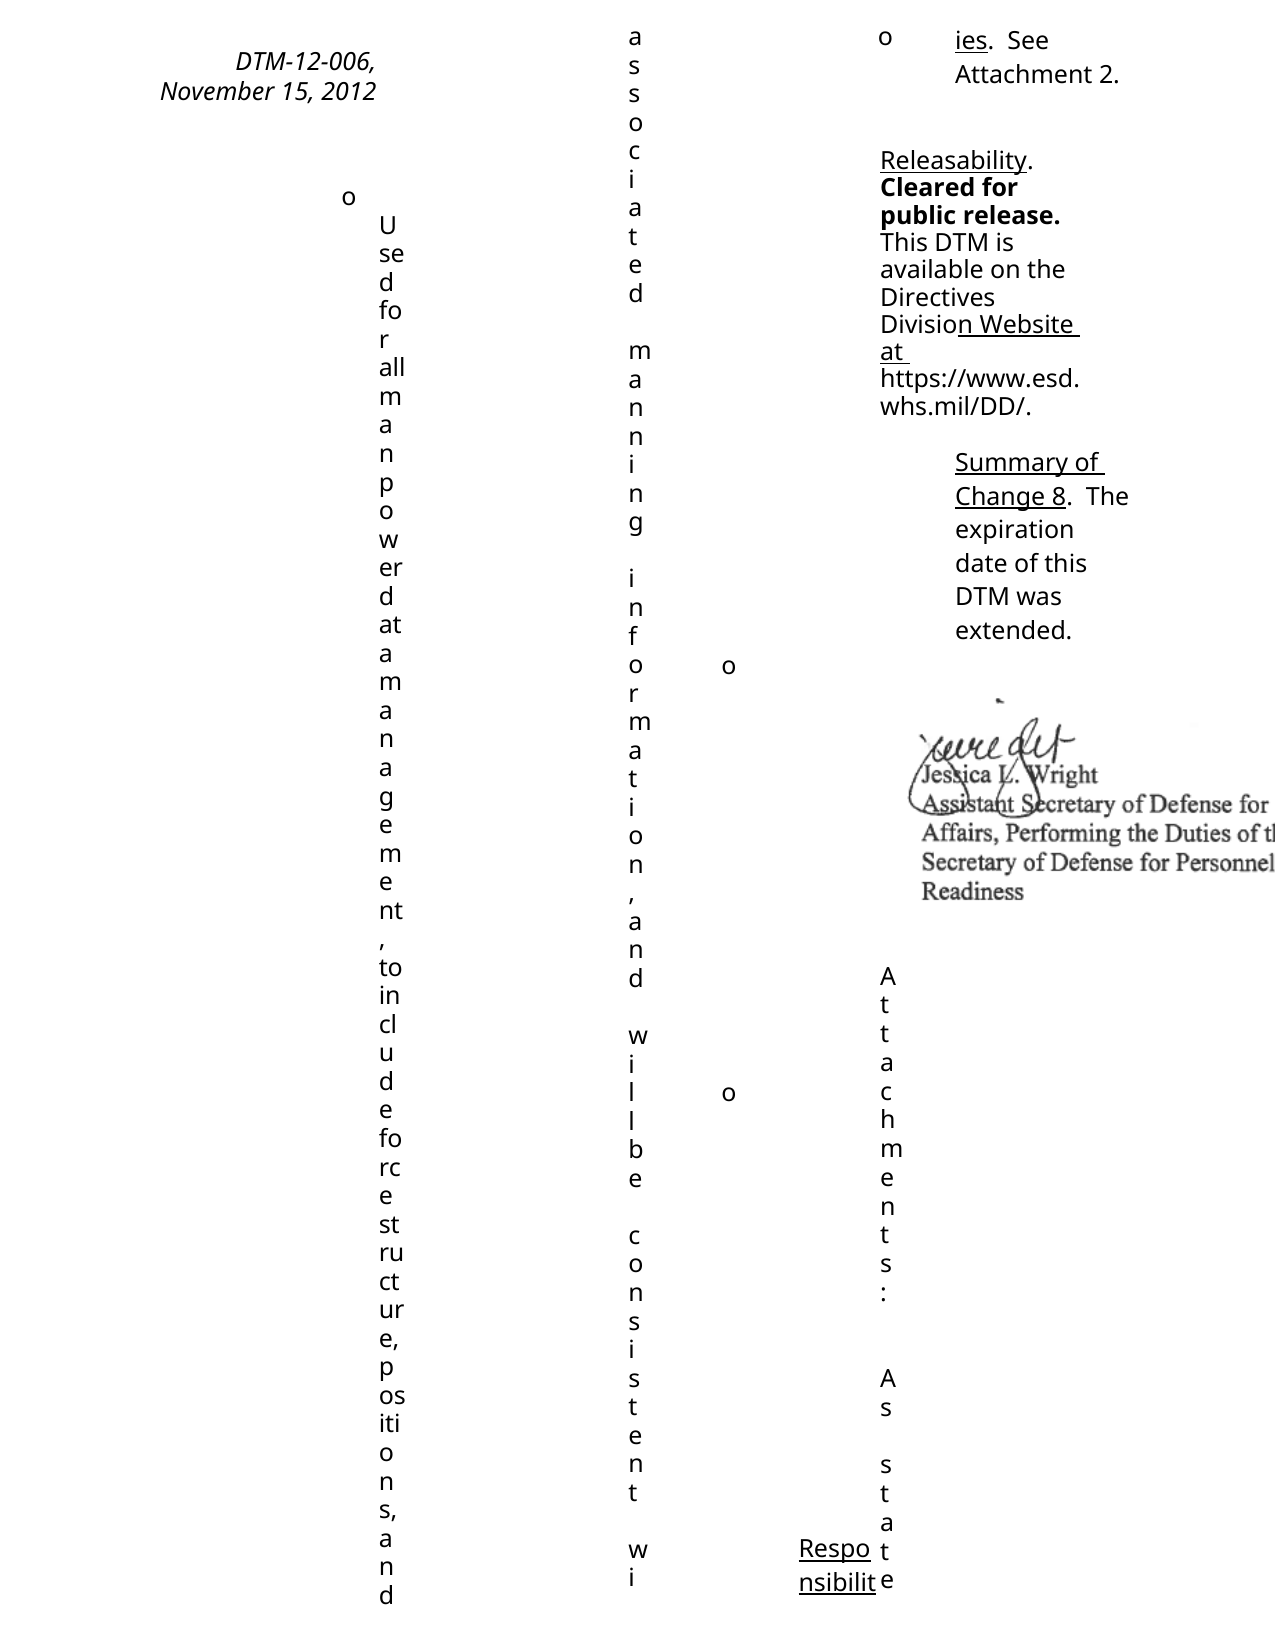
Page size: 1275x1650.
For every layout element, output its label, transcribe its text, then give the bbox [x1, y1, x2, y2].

text Responsibilities. See Attachment 2. [798, 1531, 880, 1598]
text Summary of Change 8. The expiration date of this DTM was extended. [955, 445, 1130, 646]
text Releasability. Cleared for public release. This DTM is available on the Directives Division Website at https://www.esd.whs.mil/DD/. [880, 121, 1085, 421]
text Responsibilities. See Attachment 2. [955, 23, 1130, 90]
text DTM-12-006, November 15, 2012 [150, 45, 376, 107]
picture [898, 686, 1275, 907]
